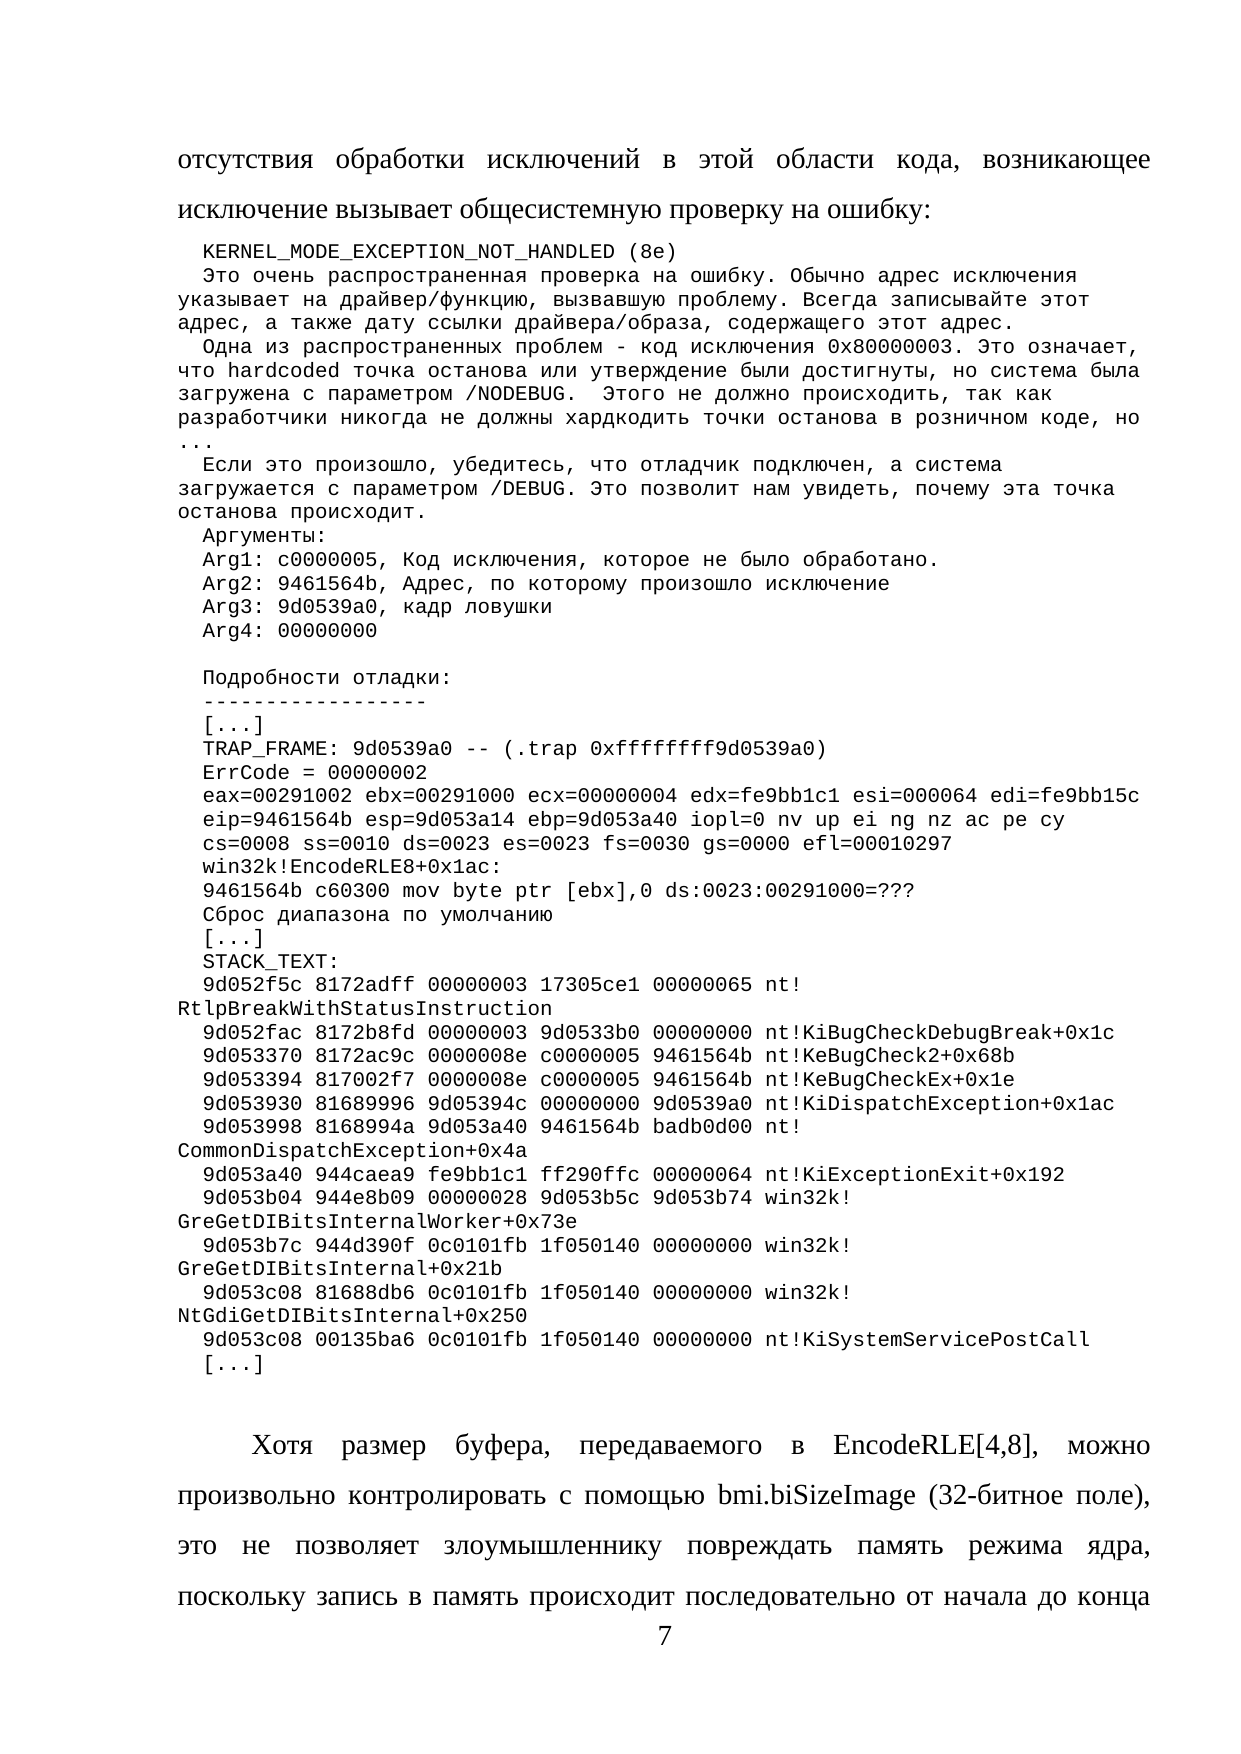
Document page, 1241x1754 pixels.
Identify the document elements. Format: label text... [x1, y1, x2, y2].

text eax=00291002 ebx=00291000 ecx=00000004 edx=fe9bb1c1 esi=000064 edi=fe9bb15c [177, 785, 1152, 809]
text Если это произошло, убедитесь, что отладчик подключен, а система загружается с параметром /DEBUG. Это позволит нам увидеть, почему эта точка останова происходит. [177, 454, 1152, 525]
text 9d053998 8168994a 9d053a40 9461564b badb0d00 nt!CommonDispatchException+0x4a [177, 1116, 1152, 1164]
text win32k!EncodeRLE8+0x1ac: [177, 856, 1152, 880]
text cs=0008 ss=0010 ds=0023 es=0023 fs=0030 gs=0000 efl=00010297 [177, 833, 1152, 856]
text Это очень распространенная проверка на ошибку. Обычно адрес исключения указывает на драйвер/функцию, вызвавшую проблему. Всегда записывайте этот адрес, а также дату ссылки драйвера/образа, содержащего этот адрес. [177, 265, 1152, 336]
text 9d052fac 8172b8fd 00000003 9d0533b0 00000000 nt!KiBugCheckDebugBreak+0x1c [177, 1022, 1152, 1045]
text Arg2: 9461564b, Адрес, по которому произошло исключение [177, 572, 1152, 596]
text 9d053b7c 944d390f 0c0101fb 1f050140 00000000 win32k!GreGetDIBitsInternal+0x21b [177, 1234, 1152, 1282]
text Аргументы: [177, 525, 1152, 549]
text 9d053a40 944caea9 fe9bb1c1 ff290ffc 00000064 nt!KiExceptionExit+0x192 [177, 1164, 1152, 1187]
text Подробности отладки: [177, 667, 1152, 691]
text 9d053394 817002f7 0000008e c0000005 9461564b nt!KeBugCheckEx+0x1e [177, 1069, 1152, 1093]
text STACK_TEXT: [177, 951, 1152, 974]
text 9d053c08 00135ba6 0c0101fb 1f050140 00000000 nt!KiSystemServicePostCall [177, 1329, 1152, 1353]
text ------------------ [177, 691, 1152, 714]
text 9461564b c60300 mov byte ptr [ebx],0 ds:0023:00291000=??? [177, 880, 1152, 903]
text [177, 1427, 1152, 1611]
text TRAP_FRAME: 9d0539a0 -- (.trap 0xffffffff9d0539a0) [177, 738, 1152, 762]
text [...] [177, 1353, 1152, 1376]
text eip=9461564b esp=9d053a14 ebp=9d053a40 iopl=0 nv up ei ng nz ac pe cy [177, 809, 1152, 833]
text Arg1: c0000005, Код исключения, которое не было обработано. [177, 549, 1152, 572]
text ErrCode = 00000002 [177, 762, 1152, 785]
text KERNEL_MODE_EXCEPTION_NOT_HANDLED (8e) [177, 241, 1152, 265]
text [...] [177, 927, 1152, 951]
text Одна из распространенных проблем - код исключения 0x80000003. Это означает, что hardcoded точка останова или утверждение были достигнуты, но система была загружена с параметром /NODEBUG. Этого не должно происходить, так как разработчики никогда не должны хардкодить точки останова в розничном коде, но ... [177, 336, 1152, 454]
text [177, 141, 1152, 225]
text Arg3: 9d0539a0, кадр ловушки [177, 596, 1152, 620]
text 9d053930 81689996 9d05394c 00000000 9d0539a0 nt!KiDispatchException+0x1ac [177, 1093, 1152, 1116]
text Сброс диапазона по умолчанию [177, 903, 1152, 927]
text [...] [177, 714, 1152, 738]
text 9d053370 8172ac9c 0000008e c0000005 9461564b nt!KeBugCheck2+0x68b [177, 1045, 1152, 1069]
text 9d053c08 81688db6 0c0101fb 1f050140 00000000 win32k!NtGdiGetDIBitsInternal+0x250 [177, 1282, 1152, 1329]
text Arg4: 00000000 [177, 620, 1152, 643]
text 9d052f5c 8172adff 00000003 17305ce1 00000065 nt!RtlpBreakWithStatusInstruction [177, 974, 1152, 1022]
text 9d053b04 944e8b09 00000028 9d053b5c 9d053b74 win32k!GreGetDIBitsInternalWorker+0x73e [177, 1187, 1152, 1234]
